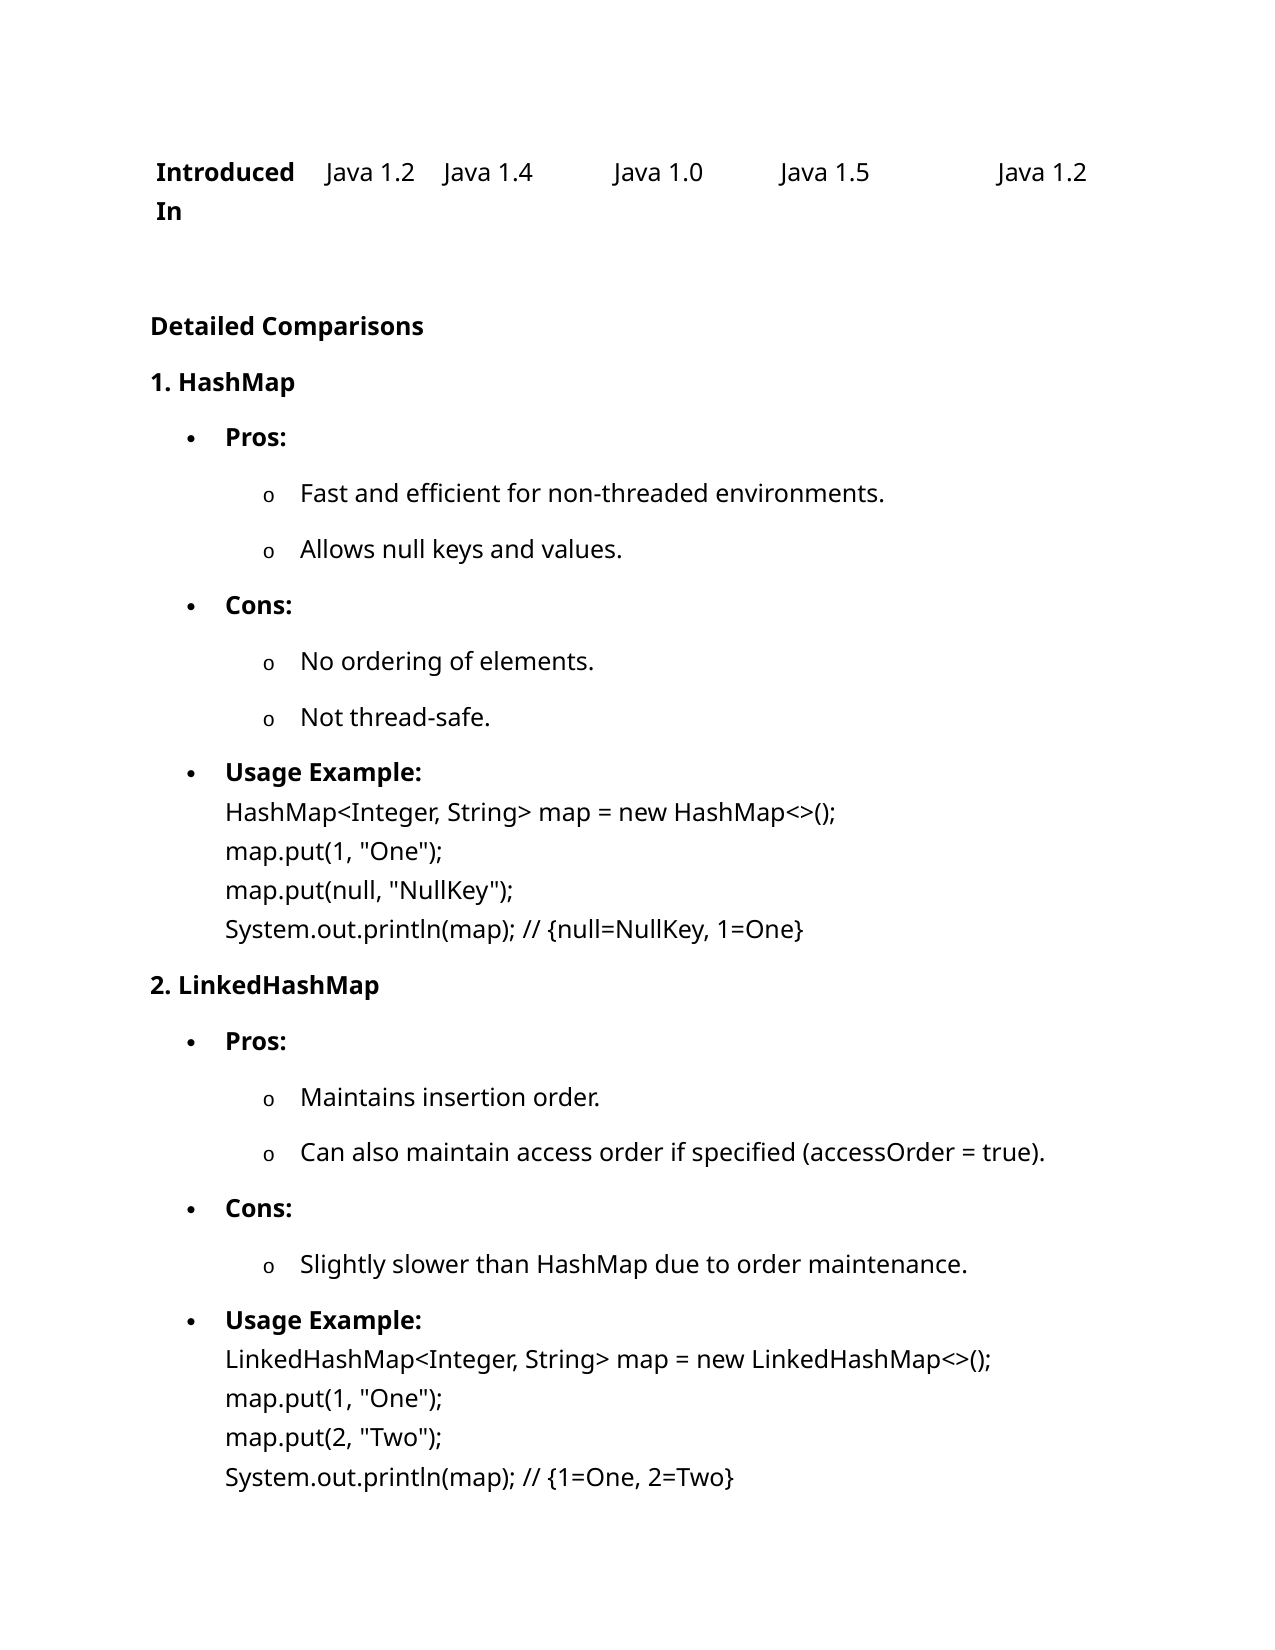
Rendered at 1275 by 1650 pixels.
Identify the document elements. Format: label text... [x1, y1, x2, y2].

table_cell Java 1.5 [774, 150, 991, 252]
table_cell Introduced In [150, 150, 319, 252]
list Usage Example: LinkedHashMap<Integer, String> map = new LinkedHashMap<>(); map.put(1, "One"); map.put(2, "Two"); System.out.println(map); // {1=One, 2=Two} [187, 1302, 1125, 1493]
list Cons: [187, 587, 1125, 622]
list Fast and efficient for non-threaded environments. [262, 476, 1125, 510]
table_cell Java 1.4 [437, 150, 608, 252]
list Not thread-safe. [262, 699, 1125, 733]
table_cell Java 1.0 [608, 150, 774, 252]
list Allows null keys and values. [262, 532, 1125, 566]
table_cell Java 1.2 [991, 150, 1125, 252]
text 2. LinkedHashMap [150, 967, 1125, 1002]
list No ordering of elements. [262, 643, 1125, 677]
list Maintains insertion order. [262, 1079, 1125, 1113]
list Can also maintain access order if specified (accessOrder = true). [262, 1135, 1125, 1169]
text Detailed Comparisons [150, 308, 1125, 342]
list Cons: [187, 1191, 1125, 1225]
list Usage Example: HashMap<Integer, String> map = new HashMap<>(); map.put(1, "One"); map.put(null, "NullKey"); System.out.println(map); // {null=NullKey, 1=One} [187, 755, 1125, 946]
text 1. HashMap [150, 364, 1125, 398]
list Pros: [187, 420, 1125, 454]
list Slightly slower than HashMap due to order maintenance. [262, 1247, 1125, 1281]
table_cell Java 1.2 [320, 150, 437, 252]
list Pros: [187, 1023, 1125, 1057]
